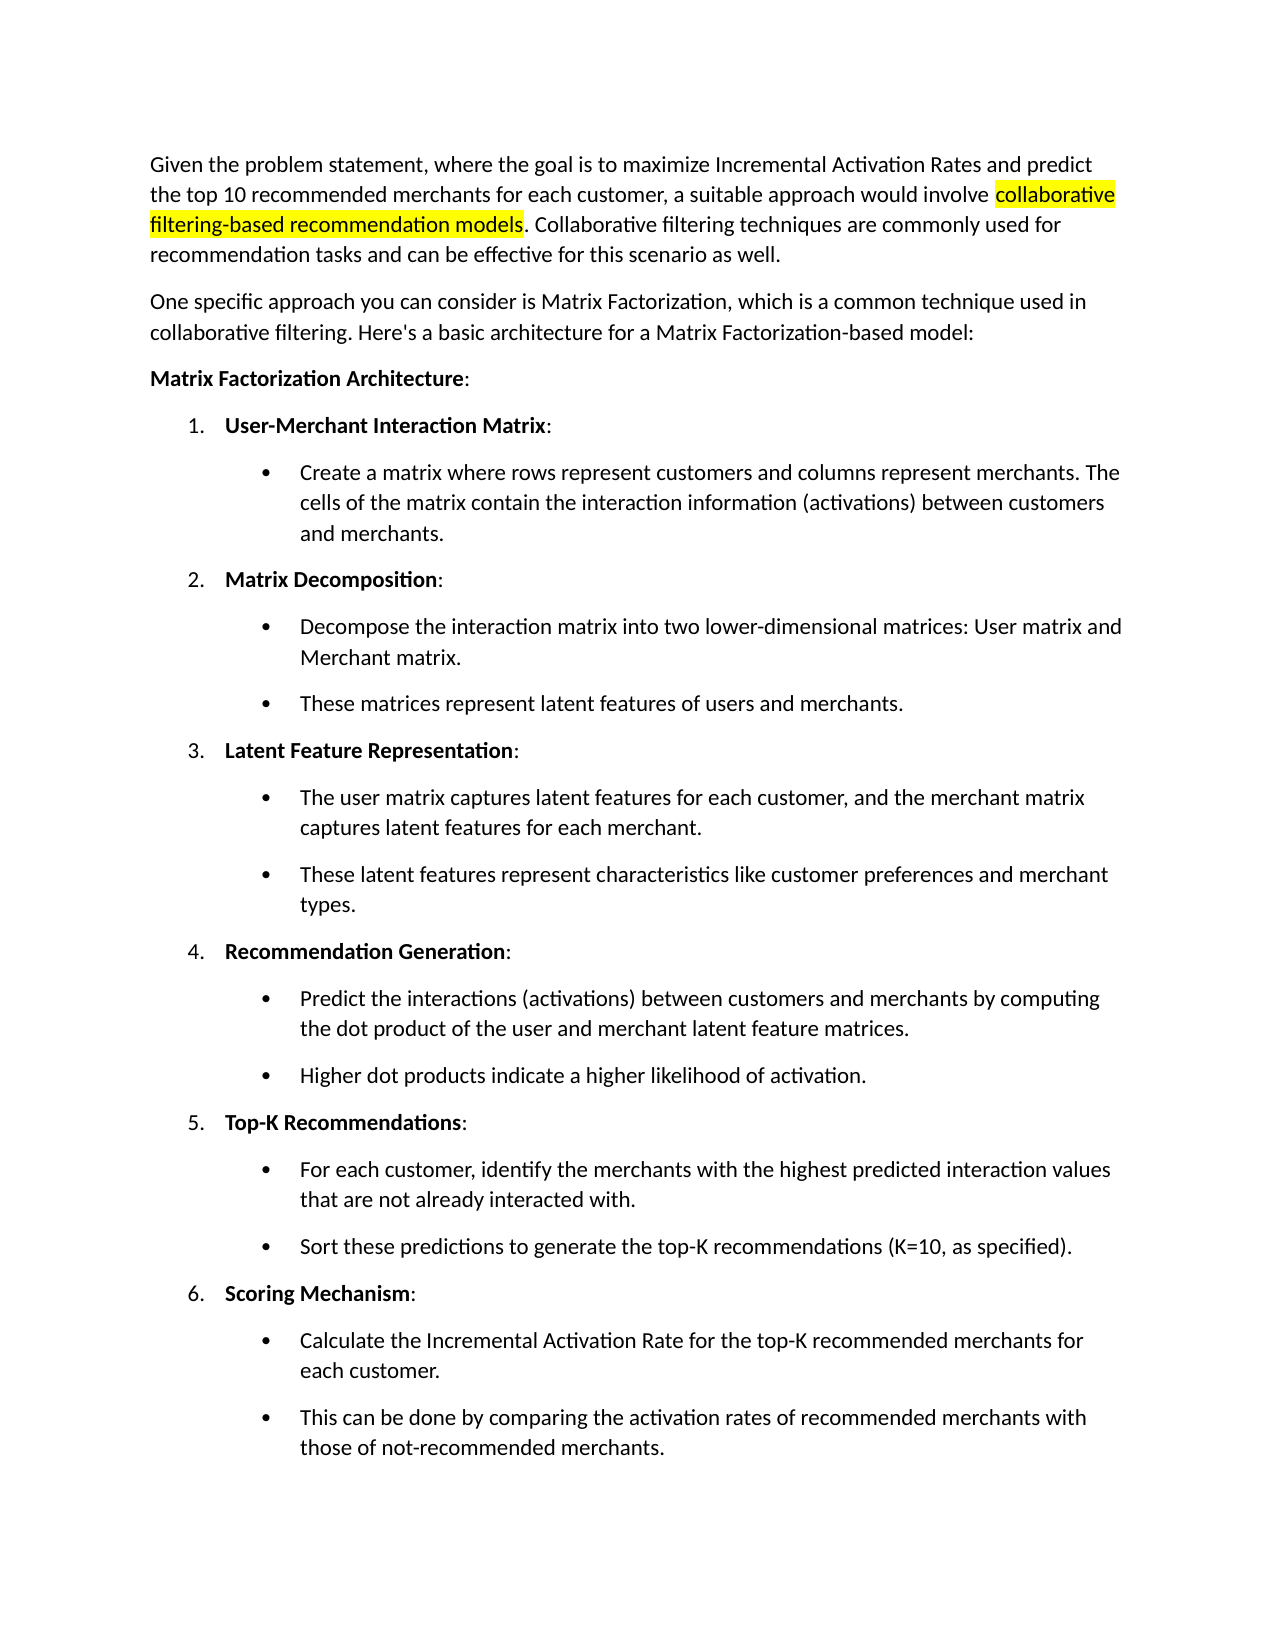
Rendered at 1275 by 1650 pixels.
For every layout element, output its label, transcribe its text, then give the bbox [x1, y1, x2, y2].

text Given the problem statement, where the goal is to maximize Incremental Activation Rates and predict the top 10 recommended merchants for each customer, a suitable approach would involve collaborative filtering-based recommendation models. Collaborative filtering techniques are commonly used for recommendation tasks and can be effective for this scenario as well. [150, 150, 1125, 269]
list This can be done by comparing the activation rates of recommended merchants with those of not-recommended merchants. [262, 1403, 1125, 1461]
list Decompose the interaction matrix into two lower-dimensional matrices: User matrix and Merchant matrix. [262, 612, 1125, 671]
list Latent Feature Representation: [187, 736, 1125, 764]
text One specific approach you can consider is Matrix Factorization, which is a common technique used in collaborative filtering. Here's a basic architecture for a Matrix Factorization-based model: [150, 287, 1125, 346]
list These latent features represent characteristics like customer preferences and merchant types. [262, 860, 1125, 919]
text Matrix Factorization Architecture: [150, 364, 1125, 393]
list Create a matrix where rows represent customers and columns represent merchants. The cells of the matrix contain the interaction information (activations) between customers and merchants. [262, 458, 1125, 547]
list Scoring Mechanism: [187, 1279, 1125, 1307]
list User-Merchant Interaction Matrix: [187, 411, 1125, 439]
list For each customer, identify the merchants with the highest predicted interaction values that are not already interacted with. [262, 1155, 1125, 1213]
list Sort these predictions to generate the top-K recommendations (K=10, as specified). [262, 1232, 1125, 1260]
list Calculate the Incremental Activation Rate for the top-K recommended merchants for each customer. [262, 1326, 1125, 1384]
list Higher dot products indicate a higher likelihood of activation. [262, 1061, 1125, 1089]
list Recommendation Generation: [187, 937, 1125, 966]
list Matrix Decomposition: [187, 566, 1125, 594]
list Predict the interactions (activations) between customers and merchants by computing the dot product of the user and merchant latent feature matrices. [262, 984, 1125, 1043]
list Top-K Recommendations: [187, 1108, 1125, 1136]
list The user matrix captures latent features for each customer, and the merchant matrix captures latent features for each merchant. [262, 783, 1125, 842]
list These matrices represent latent features of users and merchants. [262, 689, 1125, 718]
